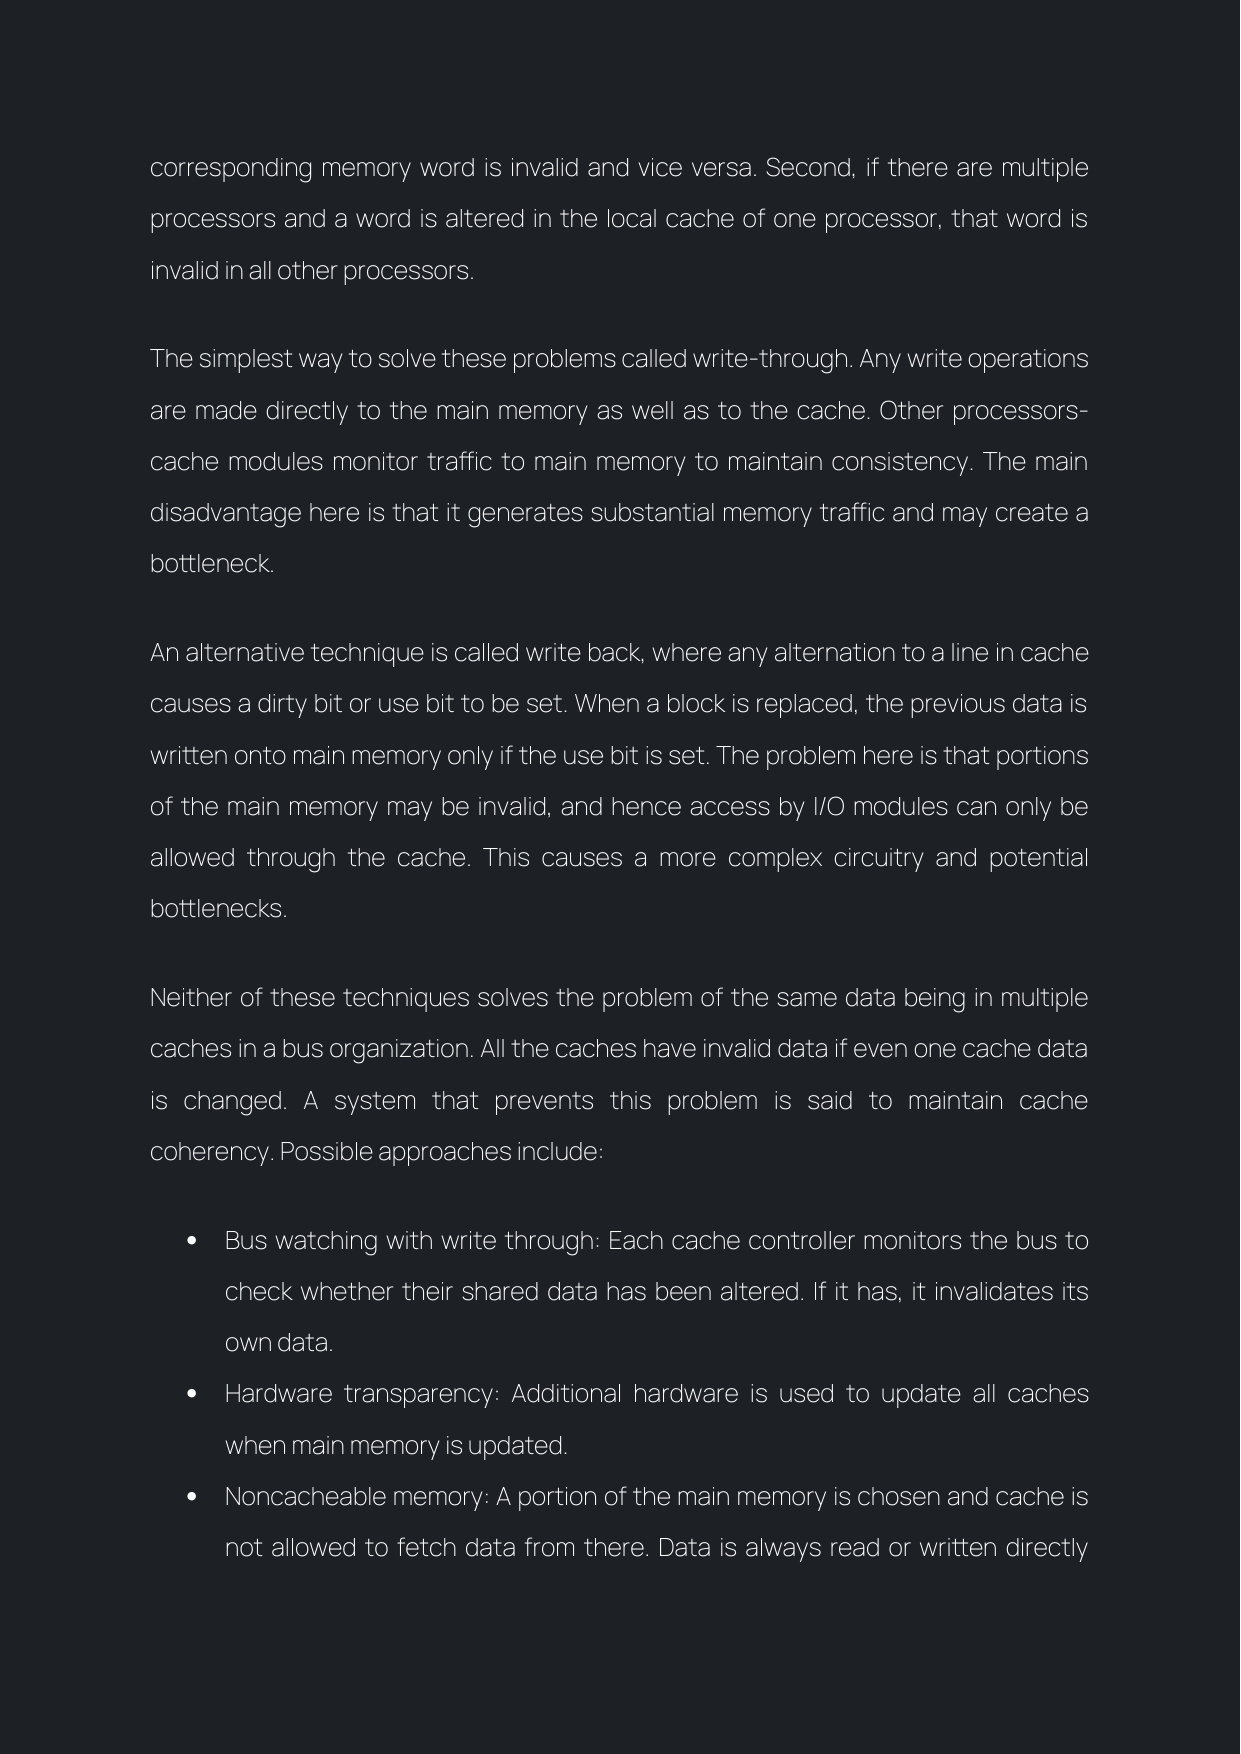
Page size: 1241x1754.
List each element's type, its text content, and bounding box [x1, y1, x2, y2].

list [187, 1479, 1090, 1564]
text The simplest way to solve these problems called write-through. Any write operations are made directly to the main memory as well as to the cache. Other processors-cache modules monitor traffic to main memory to maintain consistency. The main disadvantage here is that it generates substantial memory traffic and may create a bottleneck. [150, 341, 1090, 580]
text Neither of these techniques solves the problem of the same data being in multiple caches in a bus organization. All the caches have invalid data if even one cache data is changed. A system that prevents this problem is said to maintain cache coherency. Possible approaches include: [150, 980, 1090, 1168]
text An alternative technique is called write back, where any alternation to a line in cache causes a dirty bit or use bit to be set. When a block is replaced, the previous data is written onto main memory only if the use bit is set. The problem here is that portions of the main memory may be invalid, and hence access by I/O modules can only be allowed through the cache. This causes a more complex circuitry and potential bottlenecks. [150, 635, 1090, 925]
list Bus watching with write through: Each cache controller monitors the bus to check whether their shared data has been altered. If it has, it invalidates its own data. [187, 1222, 1090, 1359]
list Hardware transparency: Additional hardware is used to update all caches when main memory is updated. [187, 1376, 1090, 1462]
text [150, 150, 1090, 287]
